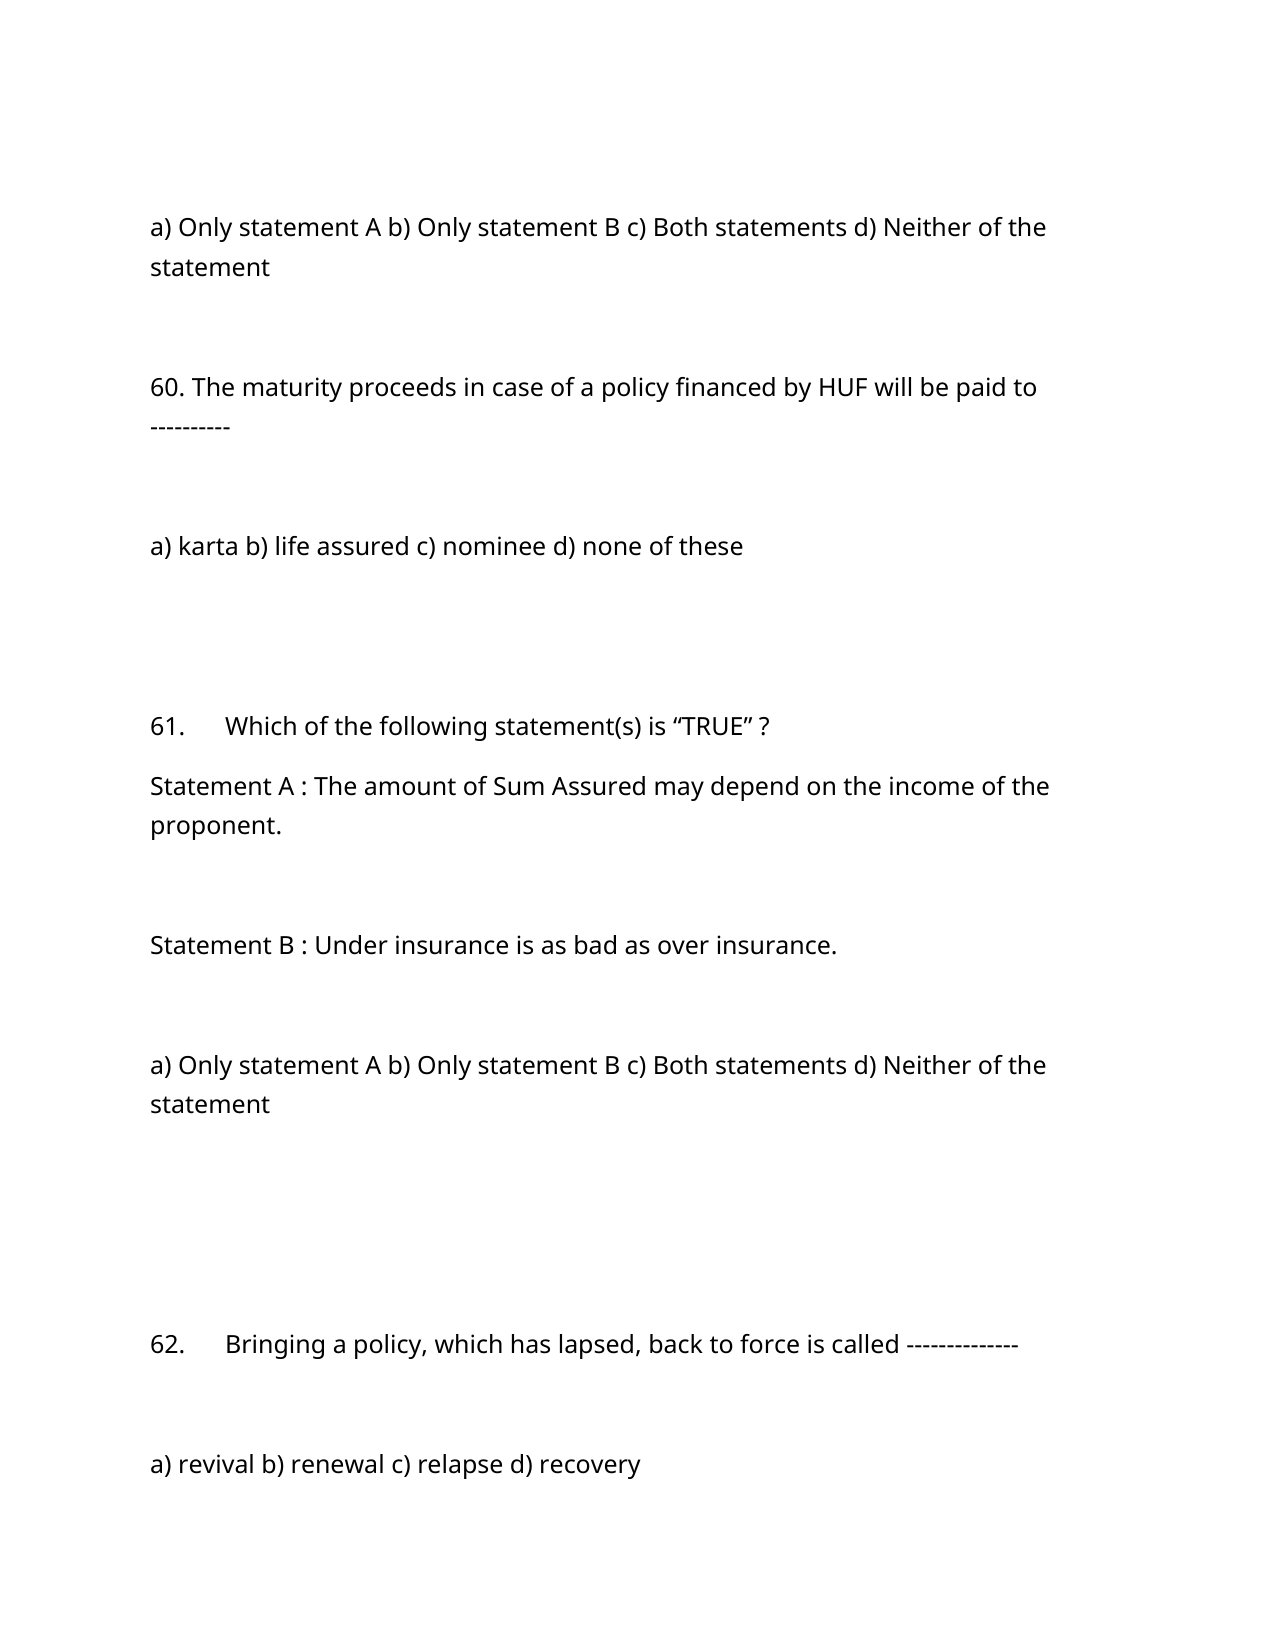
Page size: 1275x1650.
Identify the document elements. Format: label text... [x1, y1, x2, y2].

text 61. Which of the following statement(s) is “TRUE” ? [150, 708, 1125, 742]
text a) revival b) renewal c) relapse d) recovery [150, 1447, 1125, 1481]
text Statement A : The amount of Sum Assured may depend on the income of the proponent. [150, 768, 1125, 842]
text a) Only statement A b) Only statement B c) Both statements d) Neither of the statement [150, 1047, 1125, 1121]
text 62. Bringing a policy, which has lapsed, back to force is called -------------- [150, 1327, 1125, 1361]
text 60. The maturity proceeds in case of a policy financed by HUF will be paid to ---------- [150, 369, 1125, 442]
text Statement B : Under insurance is as bad as over insurance. [150, 927, 1125, 962]
text a) karta b) life assured c) nominee d) none of these [150, 528, 1125, 562]
text a) Only statement A b) Only statement B c) Both statements d) Neither of the statement [150, 210, 1125, 283]
